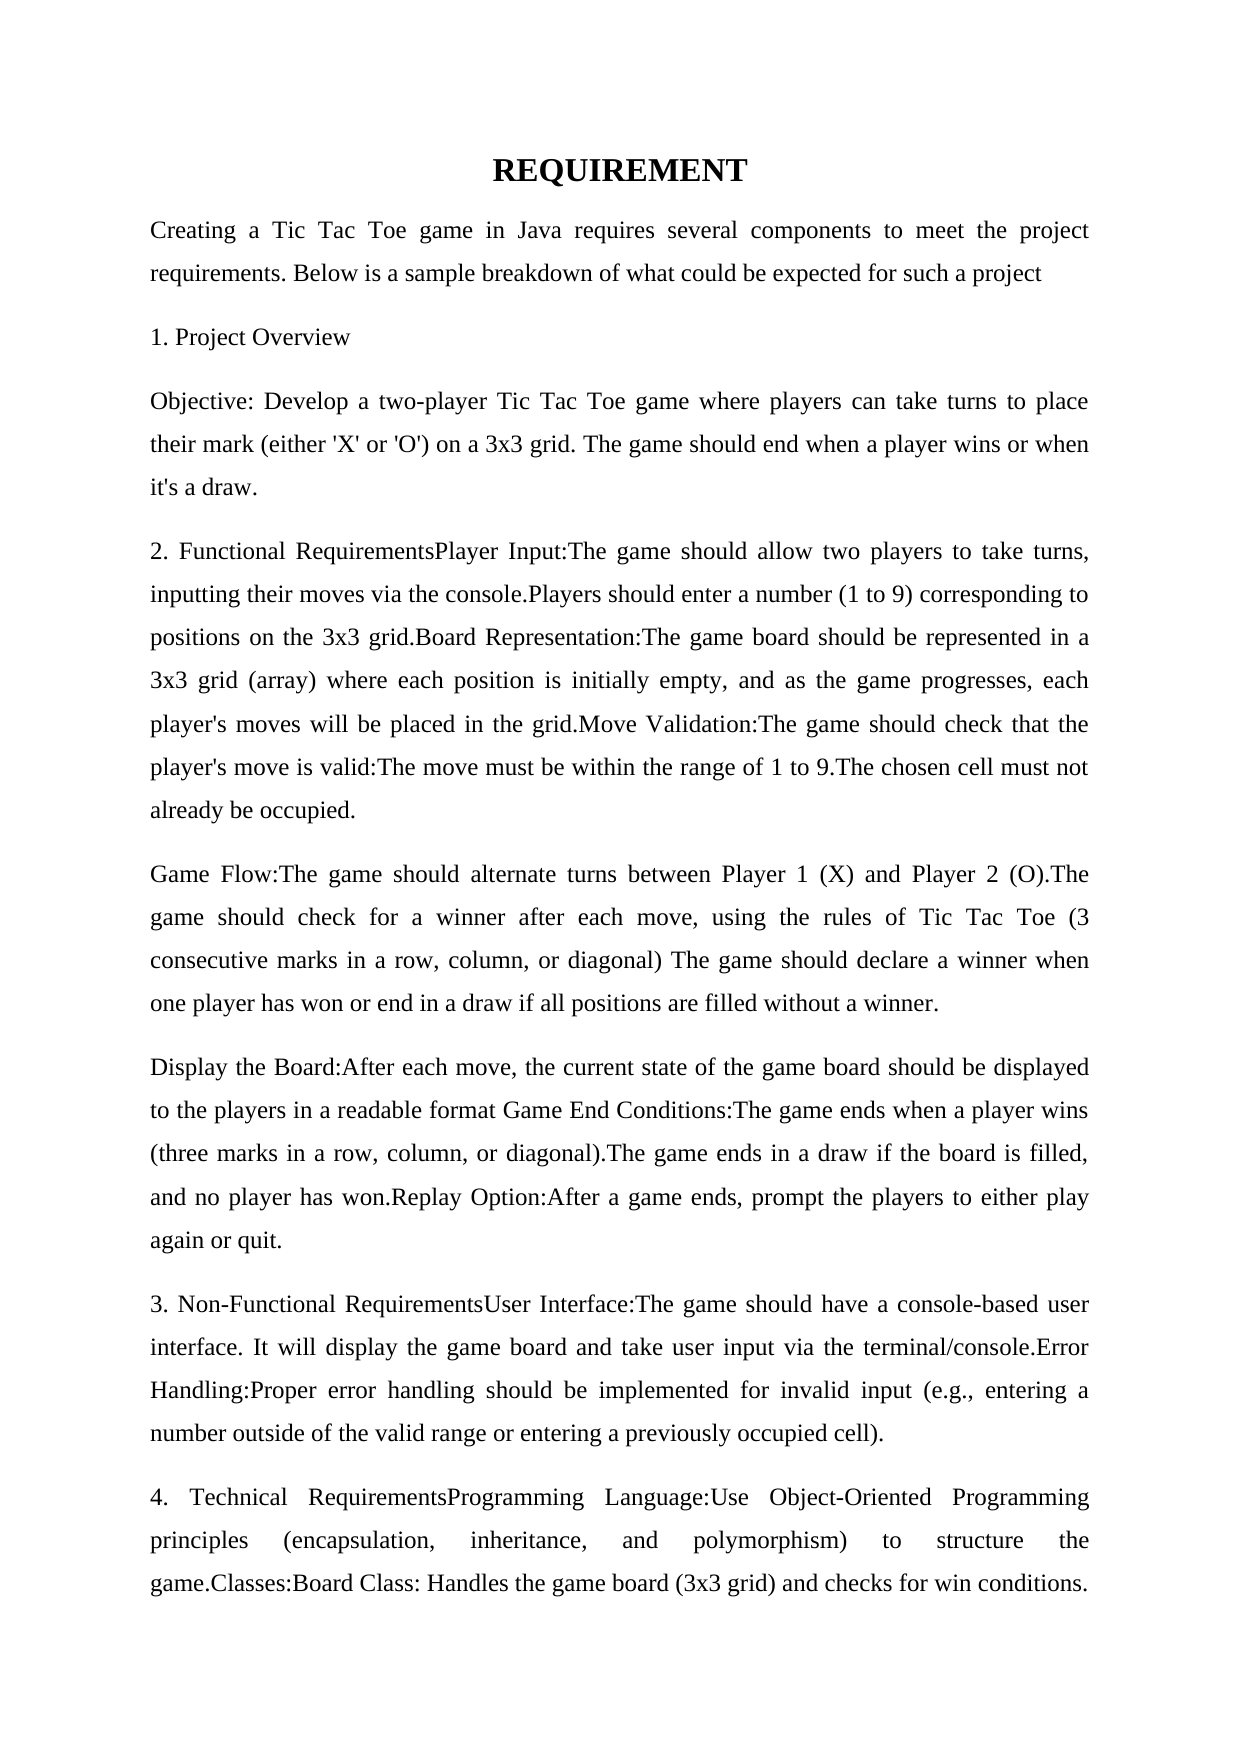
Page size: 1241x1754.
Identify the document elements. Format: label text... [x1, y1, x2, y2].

text Creating a Tic Tac Toe game in Java requires several components to meet the project requirements. Below is a sample breakdown of what could be expected for such a project [150, 215, 1090, 287]
text 2. Functional RequirementsPlayer Input:The game should allow two players to take turns, inputting their moves via the console.Players should enter a number (1 to 9) corresponding to positions on the 3x3 grid.Board Representation:The game board should be represented in a 3x3 grid (array) where each position is initially empty, and as the game progresses, each player's moves will be placed in the grid.Move Validation:The game should check that the player's move is valid:The move must be within the range of 1 to 9.The chosen cell must not already be occupied. [150, 536, 1090, 824]
text 4. Technical RequirementsProgramming Language:Use Object-Oriented Programming principles (encapsulation, inheritance, and polymorphism) to structure the game.Classes:Board Class: Handles the game board (3x3 grid) and checks for win conditions. [150, 1482, 1090, 1597]
text Game Flow:The game should alternate turns between Player 1 (X) and Player 2 (O).The game should check for a winner after each move, using the rules of Tic Tac Toe (3 consecutive marks in a row, column, or diagonal) The game should declare a winner when one player has won or end in a draw if all positions are filled without a winner. [150, 859, 1090, 1017]
text REQUIREMENT [150, 150, 1090, 188]
text 1. Project Overview [150, 322, 1090, 351]
text 3. Non-Functional RequirementsUser Interface:The game should have a console-based user interface. It will display the game board and take user input via the terminal/console.Error Handling:Proper error handling should be implemented for invalid input (e.g., entering a number outside of the valid range or entering a previously occupied cell). [150, 1289, 1090, 1447]
text Display the Board:After each move, the current state of the game board should be displayed to the players in a readable format Game End Conditions:The game ends when a player wins (three marks in a row, column, or diagonal).The game ends in a draw if the board is filled, and no player has won.Replay Option:After a game ends, prompt the players to either play again or quit. [150, 1052, 1090, 1253]
text Objective: Develop a two-player Tic Tac Toe game where players can take turns to place their mark (either 'X' or 'O') on a 3x3 grid. The game should end when a player wins or when it's a draw. [150, 386, 1090, 501]
